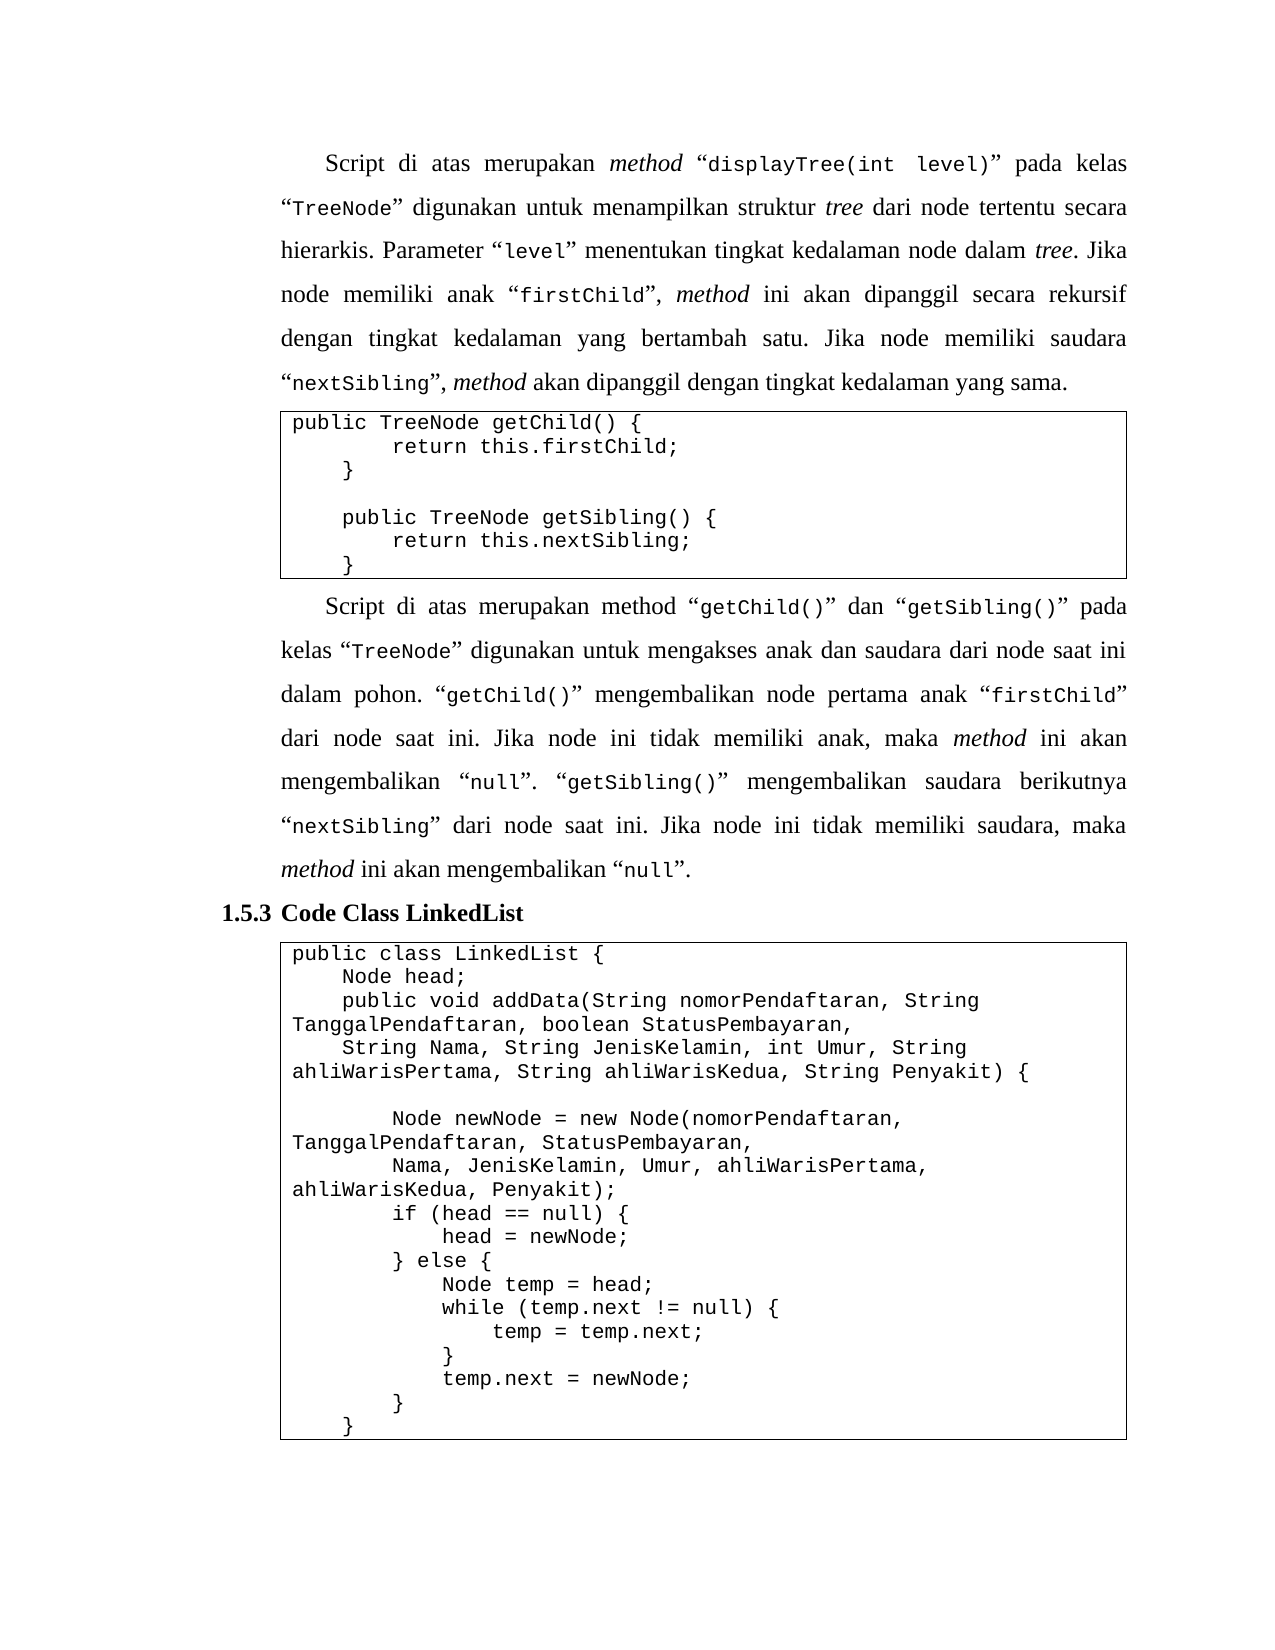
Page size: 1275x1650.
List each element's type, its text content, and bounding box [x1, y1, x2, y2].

table_header public TreeNode getChild() { return this.firstChild; } public TreeNode getSibling() { return this.nextSibling; } [281, 412, 1126, 578]
list Script di atas merupakan method “displayTree(int level)” pada kelas “TreeNode” digunakan untuk menampilkan struktur tree dari node tertentu secara hierarkis. Parameter “level” menentukan tingkat kedalaman node dalam tree. Jika node memiliki anak “firstChild”, method ini akan dipanggil secara rekursif dengan tingkat kedalaman yang bertambah satu. Jika node memiliki saudara “nextSibling”, method akan dipanggil dengan tingkat kedalaman yang sama. [281, 148, 1127, 396]
table_header public class LinkedList { Node head; public void addData(String nomorPendaftaran, String TanggalPendaftaran, boolean StatusPembayaran, String Nama, String JenisKelamin, int Umur, String ahliWarisPertama, String ahliWarisKedua, String Penyakit) { Node newNode = new Node(nomorPendaftaran, TanggalPendaftaran, StatusPembayaran, Nama, JenisKelamin, Umur, ahliWarisPertama, ahliWarisKedua, Penyakit); if (head == null) { head = newNode; } else { Node temp = head; while (temp.next != null) { temp = temp.next; } temp.next = newNode; } } [281, 943, 1126, 1439]
list Script di atas merupakan method “getChild()” dan “getSibling()” pada kelas “TreeNode” digunakan untuk mengakses anak dan saudara dari node saat ini dalam pohon. “getChild()” mengembalikan node pertama anak “firstChild” dari node saat ini. Jika node ini tidak memiliki anak, maka method ini akan mengembalikan “null”. “getSibling()” mengembalikan saudara berikutnya “nextSibling” dari node saat ini. Jika node ini tidak memiliki saudara, maka method ini akan mengembalikan “null”. [281, 591, 1127, 884]
list Code Class LinkedList [221, 898, 1127, 927]
